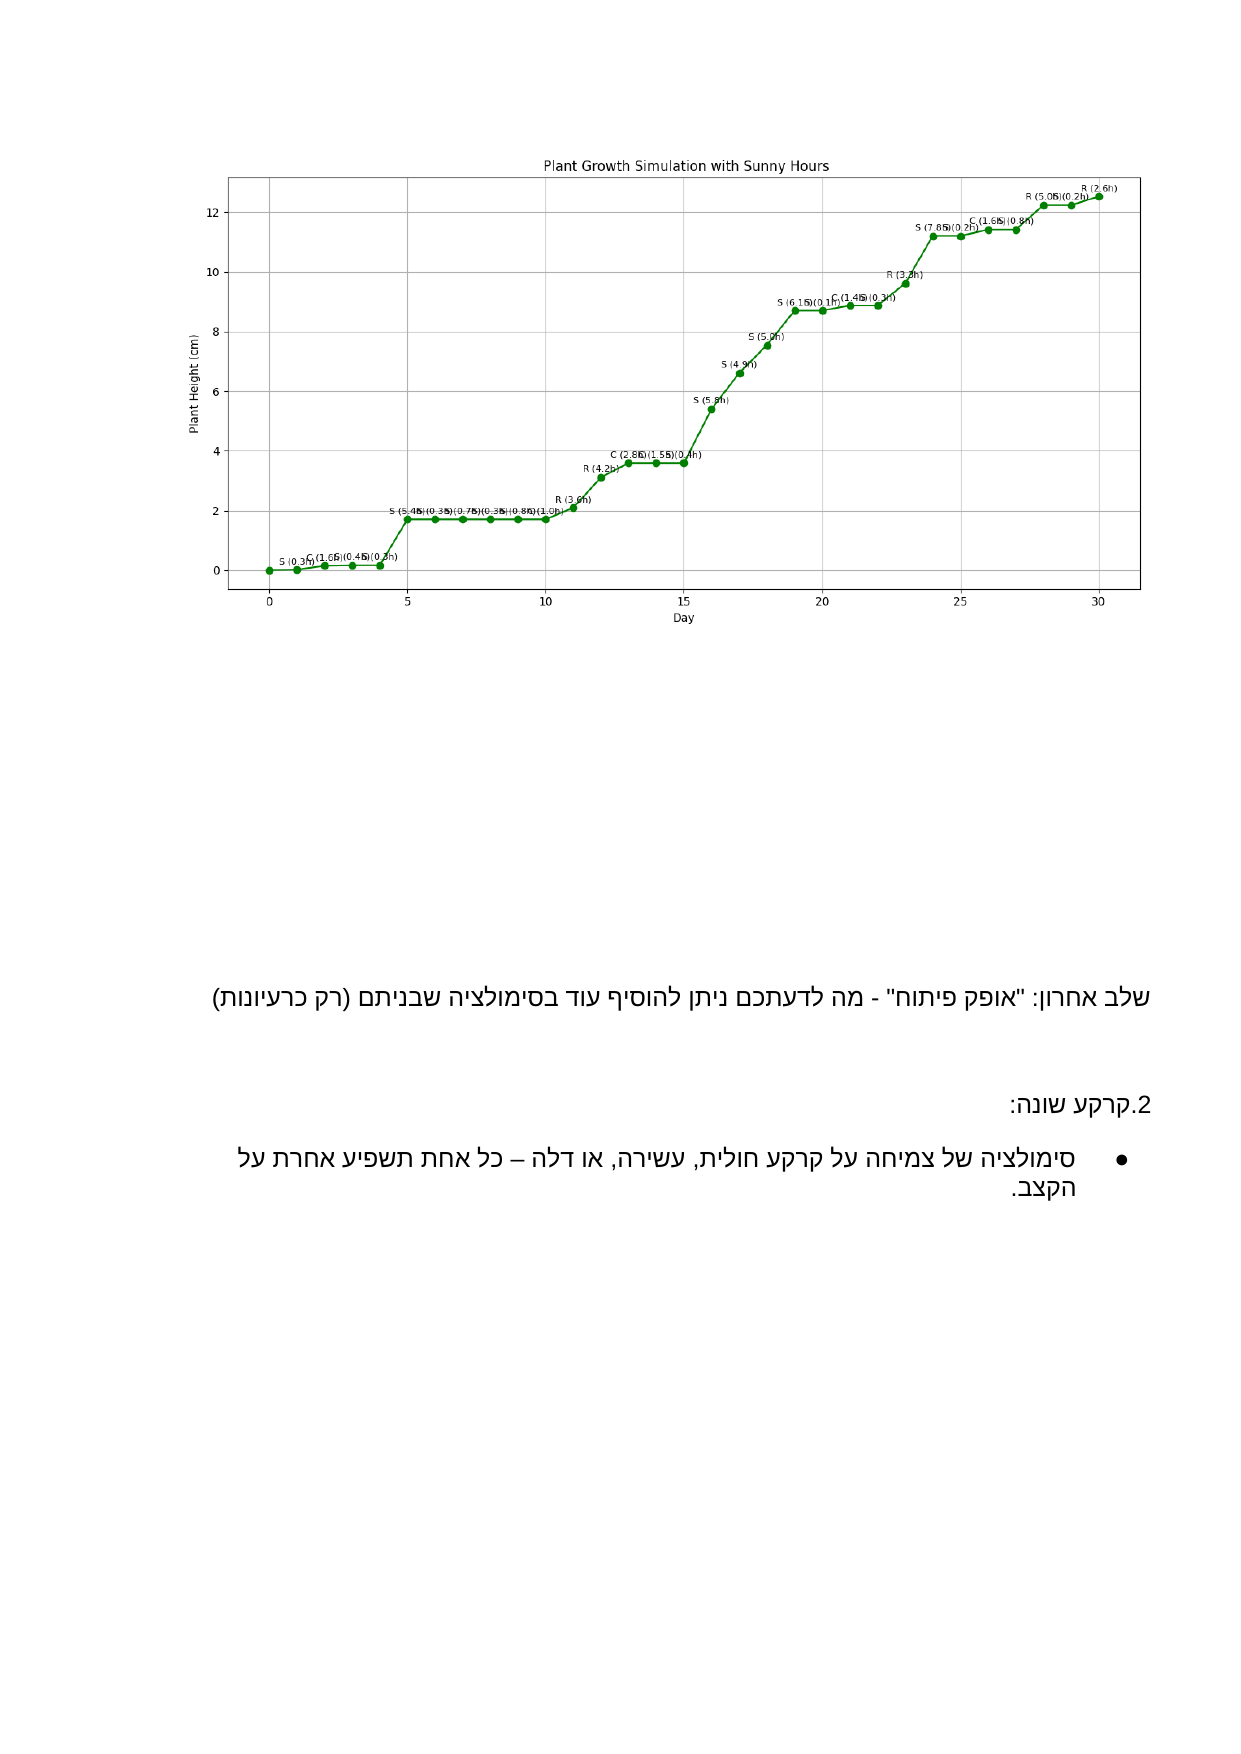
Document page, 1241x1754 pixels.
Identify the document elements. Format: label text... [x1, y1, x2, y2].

picture [177, 147, 1152, 636]
text שלב אחרון: "אופק פיתוח" - מה לדעתכם ניתן להוסיף עוד בסימולציה שבניתם (רק כרעיונות) [177, 983, 1152, 1011]
list סימולציה של צמיחה על קרקע חולית, עשירה, או דלה – כל אחת תשפיע אחרת על הקצב. [177, 1144, 1114, 1201]
text 2.קרקע שונה: [177, 1090, 1152, 1119]
